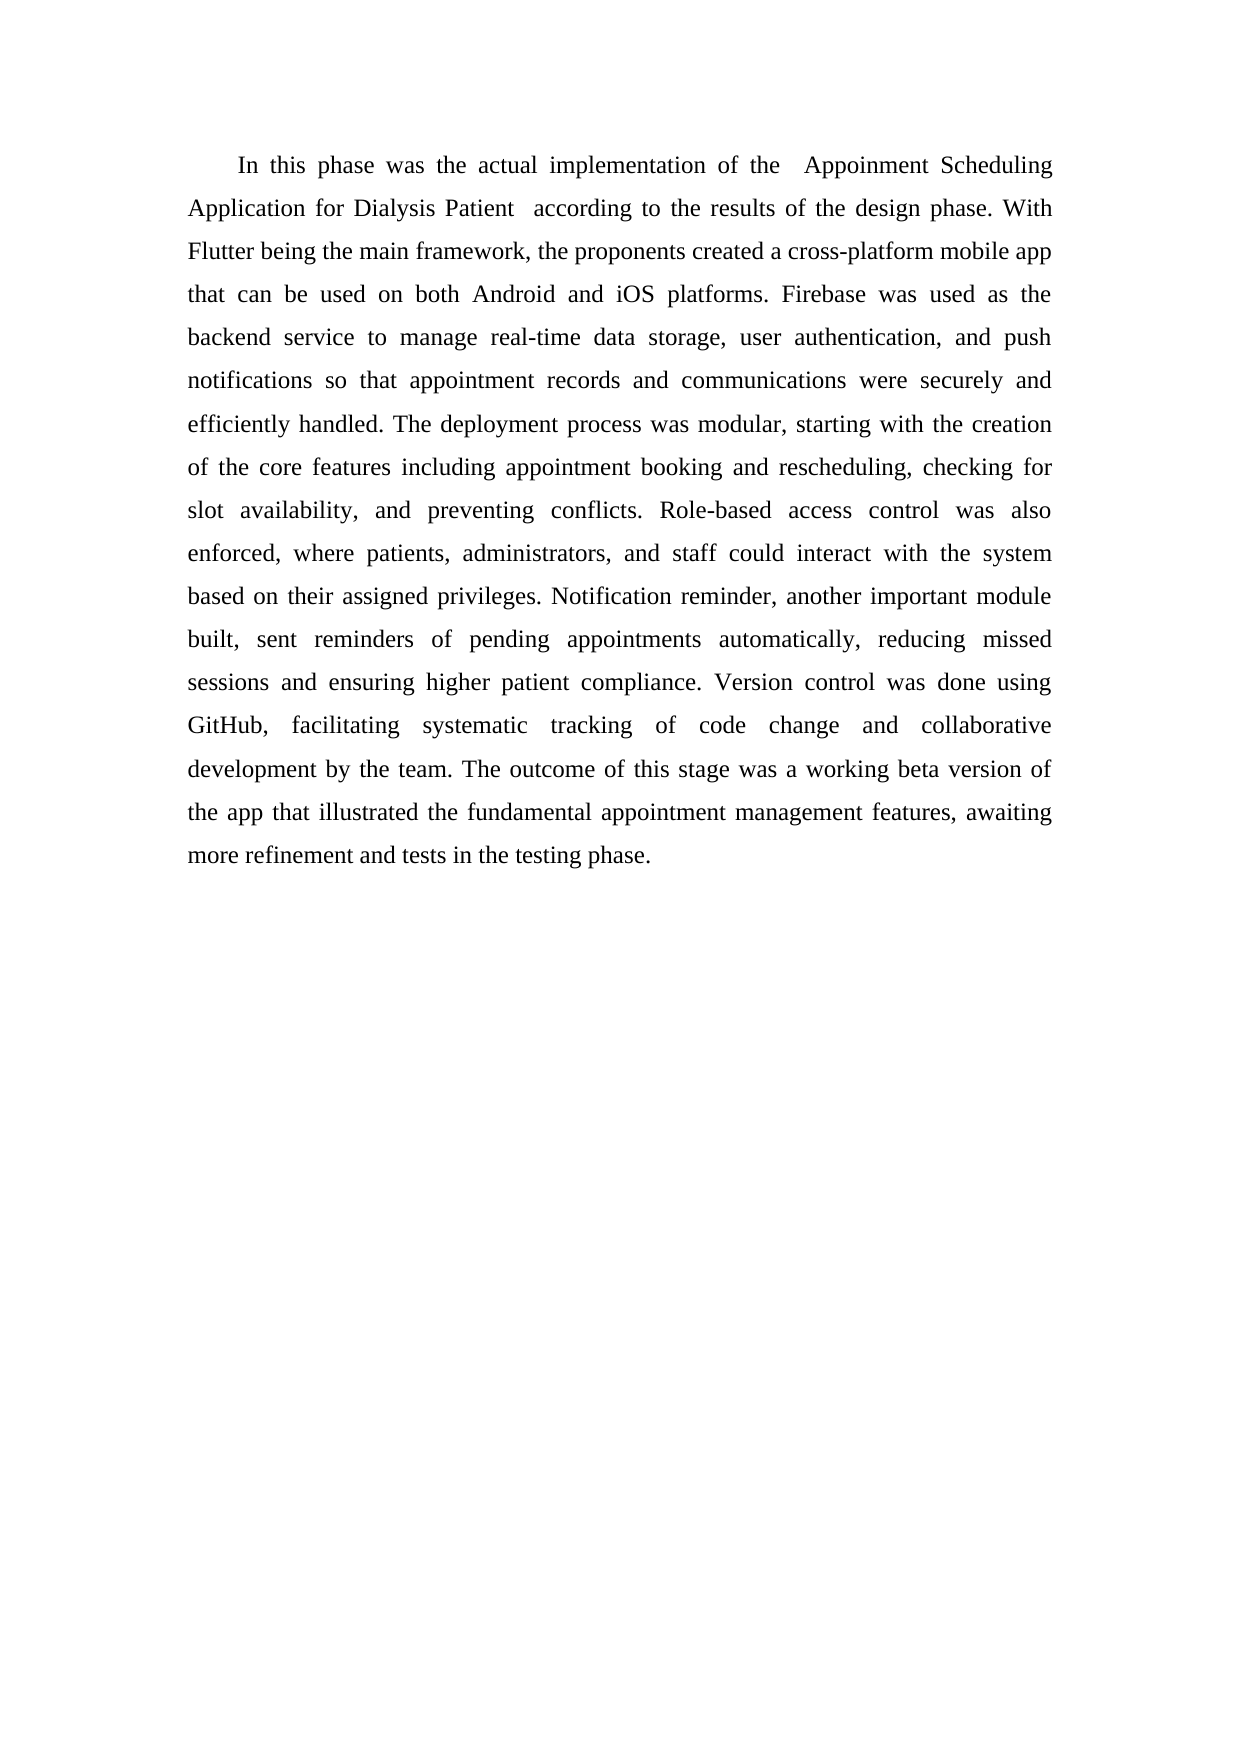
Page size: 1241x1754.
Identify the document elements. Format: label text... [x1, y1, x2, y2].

text In this phase was the actual implementation of the Appoinment Scheduling Application for Dialysis Patient according to the results of the design phase. With Flutter being the main framework, the proponents created a cross-platform mobile app that can be used on both Android and iOS platforms. Firebase was used as the backend service to manage real-time data storage, user authentication, and push notifications so that appointment records and communications were securely and efficiently handled. The deployment process was modular, starting with the creation of the core features including appointment booking and rescheduling, checking for slot availability, and preventing conflicts. Role-based access control was also enforced, where patients, administrators, and staff could interact with the system based on their assigned privileges. Notification reminder, another important module built, sent reminders of pending appointments automatically, reducing missed sessions and ensuring higher patient compliance. Version control was done using GitHub, facilitating systematic tracking of code change and collaborative development by the team. The outcome of this stage was a working beta version of the app that illustrated the fundamental appointment management features, awaiting more refinement and tests in the testing phase. [187, 150, 1053, 869]
